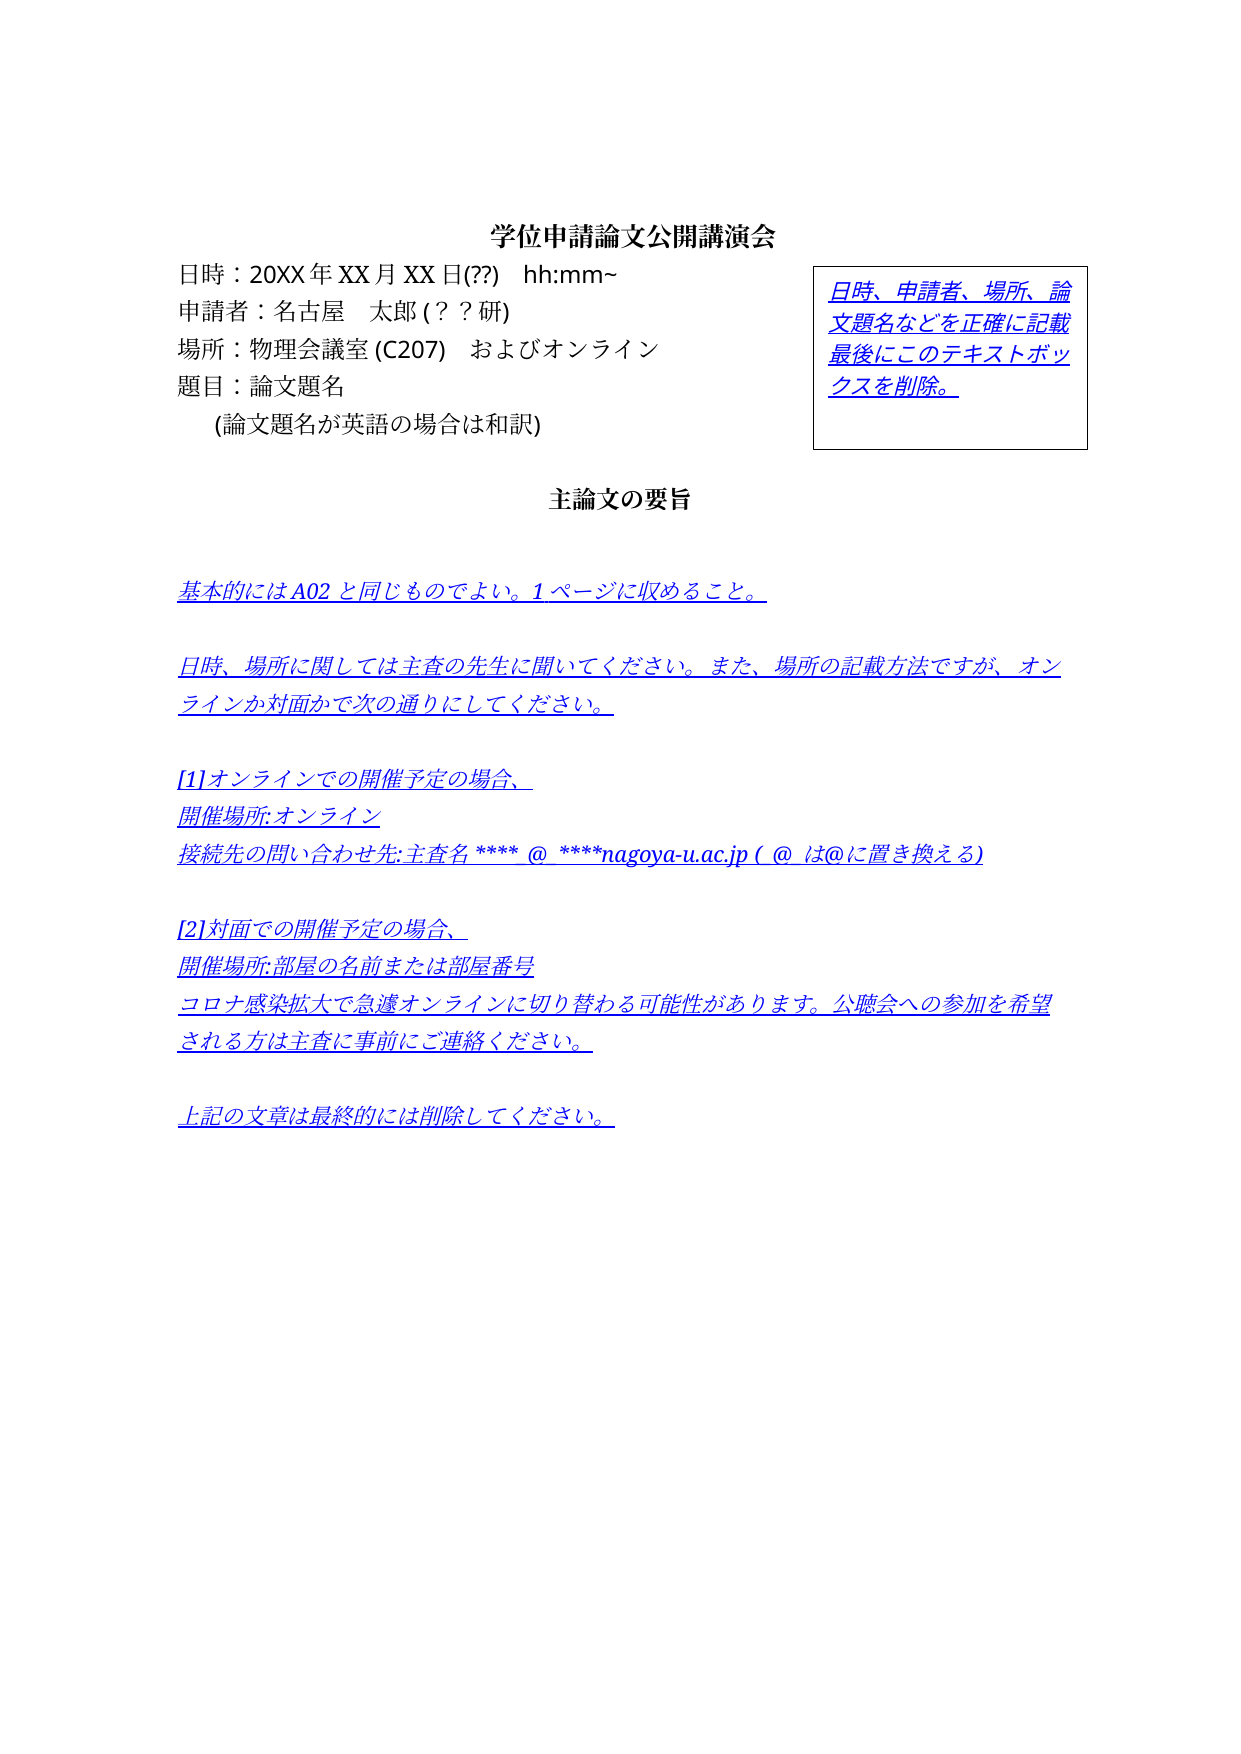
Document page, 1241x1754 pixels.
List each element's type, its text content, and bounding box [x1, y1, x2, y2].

text コロナ感染拡大で急遽オンラインに切り替わる可能性があります。公聴会への参加を希望 [177, 984, 1063, 1021]
text [1]オンラインでの開催予定の場合、 [177, 759, 1063, 796]
text 学位申請論文公開講演会 [177, 217, 1063, 254]
text 日時：20XX年XX月XX日(??) hh:mm~ [177, 254, 1063, 292]
text 場所：物理会議室 (C207) およびオンライン [177, 329, 813, 367]
text 日時、場所に関しては主査の先生に聞いてください。また、場所の記載方法ですが、オンラインか対面かで次の通りにしてください。 [177, 646, 1063, 721]
text 主論文の要旨 [177, 479, 1063, 517]
text [2]対面での開催予定の場合、 [177, 909, 1063, 946]
text 基本的にはA02と同じものでよい。1ページに収めること。 [177, 571, 1063, 609]
text 開催場所:オンライン [177, 796, 1063, 834]
text 開催場所:部屋の名前または部屋番号 [177, 946, 1063, 984]
text 上記の文章は最終的には削除してください。 [177, 1096, 1063, 1134]
text (論文題名が英語の場合は和訳) [177, 404, 813, 442]
text 申請者：名古屋 太郎 (？？研) [177, 292, 813, 329]
text 接続先の問い合わせ先:主査名 ****_@_****nagoya-u.ac.jp (_@_は@に置き換える) [177, 834, 1063, 871]
text される方は主査に事前にご連絡ください。 [177, 1021, 1063, 1059]
text 題目：論文題名 [177, 367, 813, 404]
